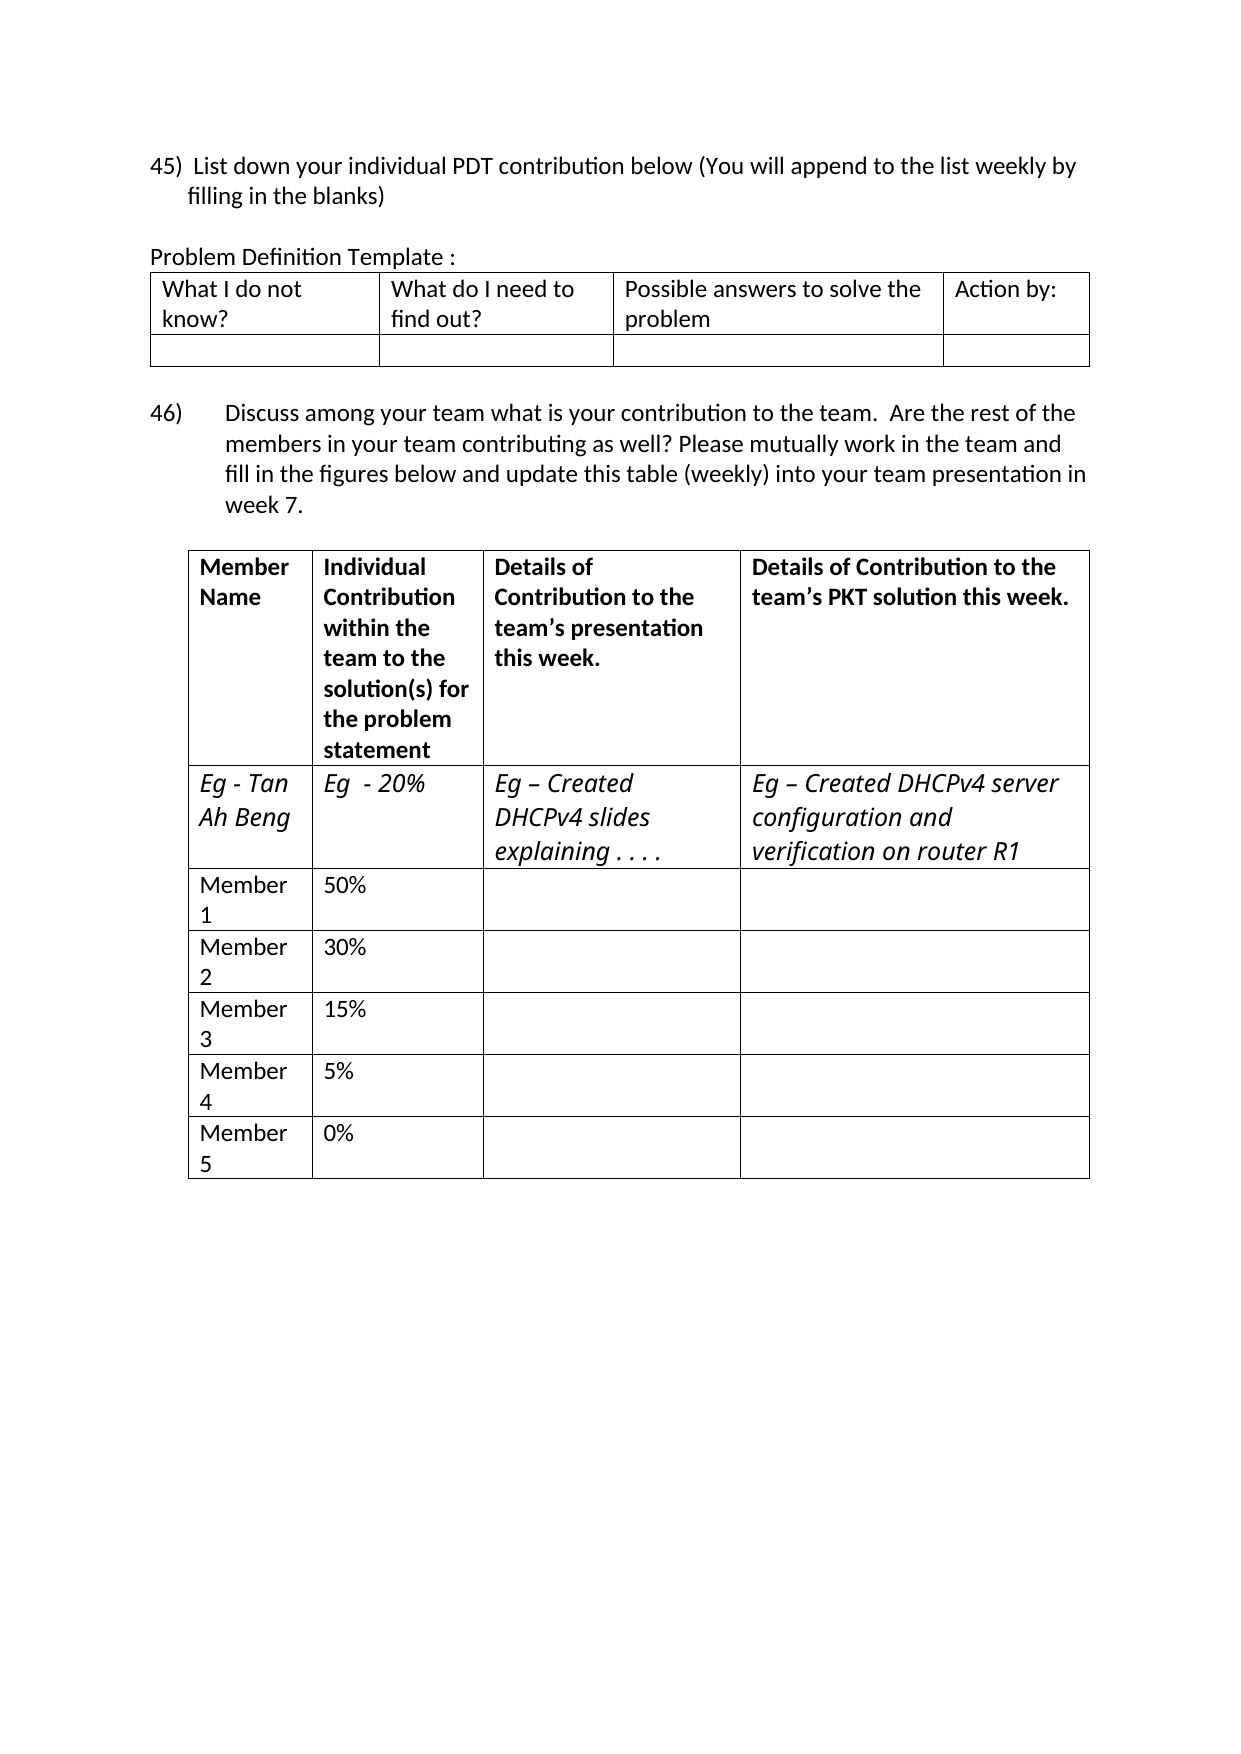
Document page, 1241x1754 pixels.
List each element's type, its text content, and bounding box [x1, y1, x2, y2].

table_cell 15% [313, 993, 483, 1054]
table_header Action by: [944, 273, 1089, 334]
list Discuss among your team what is your contribution to the team. Are the rest of the members in your team contributing as well? Please mutually work in the team and fill in the figures below and update this table (weekly) into your team presentation in week 7. [150, 397, 1090, 519]
table_cell Eg – Created DHCPv4 server configuration and verification on router R1 [741, 766, 1089, 868]
table_header Possible answers to solve the problem [614, 273, 943, 334]
table_cell [484, 993, 740, 1054]
text Problem Definition Template : [150, 242, 1090, 272]
table_header Member Name [189, 551, 312, 764]
table_cell [741, 1055, 1089, 1116]
table_cell [741, 1117, 1089, 1178]
table_cell 0% [313, 1117, 483, 1178]
table_cell [944, 335, 1089, 366]
table_cell [484, 1117, 740, 1178]
table_cell [614, 335, 943, 366]
table_cell [151, 335, 379, 366]
table_cell [741, 869, 1089, 930]
table_cell Eg - Tan Ah Beng [189, 766, 312, 868]
table_cell 50% [313, 869, 483, 930]
table_cell Member 4 [189, 1055, 312, 1116]
table_header Details of Contribution to the team’s PKT solution this week. [741, 551, 1089, 764]
table_cell Member 1 [189, 869, 312, 930]
table_cell Member 2 [189, 931, 312, 992]
table_cell Member 3 [189, 993, 312, 1054]
table_header Details of Contribution to the team’s presentation this week. [484, 551, 740, 764]
table_cell Eg – Created DHCPv4 slides explaining . . . . [484, 766, 740, 868]
table_cell [741, 931, 1089, 992]
table_cell 5% [313, 1055, 483, 1116]
table_header Individual Contribution within the team to the solution(s) for the problem statement [313, 551, 483, 764]
table_cell Member 5 [189, 1117, 312, 1178]
table_cell 30% [313, 931, 483, 992]
table_cell [380, 335, 613, 366]
table_cell [741, 993, 1089, 1054]
list List down your individual PDT contribution below (You will append to the list weekly by filling in the blanks) [150, 150, 1090, 211]
table_cell [484, 869, 740, 930]
table_header What I do not know? [151, 273, 379, 334]
table_cell [484, 1055, 740, 1116]
table_cell [484, 931, 740, 992]
table_cell Eg - 20% [313, 766, 483, 868]
table_header What do I need to find out? [380, 273, 613, 334]
